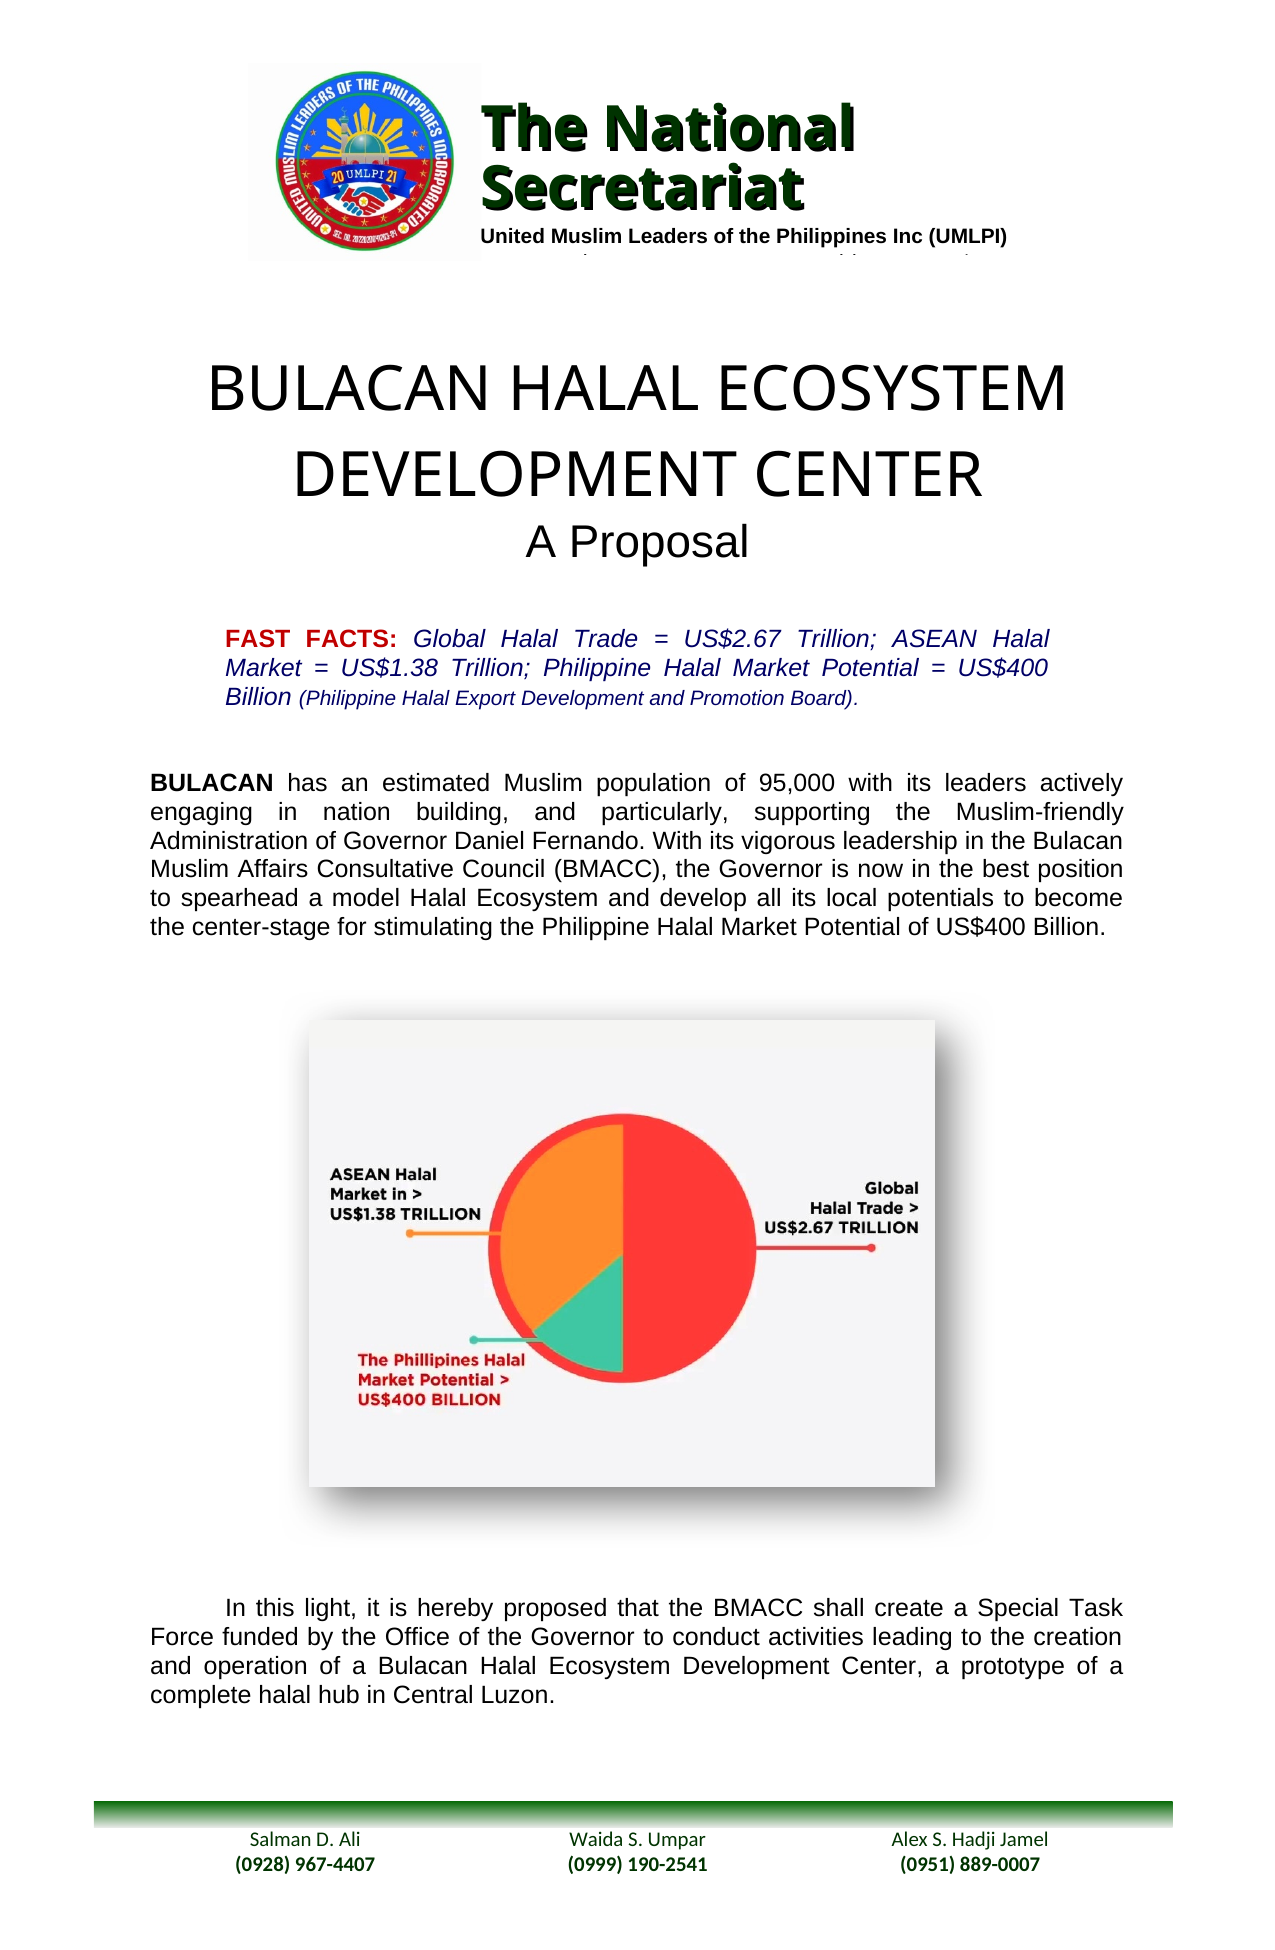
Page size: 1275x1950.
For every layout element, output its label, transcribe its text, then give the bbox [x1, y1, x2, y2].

text A Proposal [150, 514, 1125, 567]
picture [247, 63, 482, 261]
text In this light, it is hereby proposed that the BMACC shall create a Special Task Force funded by the Office of the Governor to conduct activities leading to the creation and operation of a Bulacan Halal Ecosystem Development Center, a prototype of a complete halal hub in Central Luzon. [150, 1593, 1125, 1708]
text DEVELOPMENT CENTER [150, 429, 1125, 514]
picture [309, 1020, 935, 1487]
text BULACAN HALAL ECOSYSTEM [150, 344, 1125, 429]
text FAST FACTS: Global Halal Trade = US$2.67 Trillion; ASEAN Halal Market = US$1.38 Trillion; Philippine Halal Market Potential = US$400 Billion (Philippine Halal Export Development and Promotion Board). [225, 624, 1050, 711]
text BULACAN has an estimated Muslim population of 95,000 with its leaders actively engaging in nation building, and particularly, supporting the Muslim-friendly Administration of Governor Daniel Fernando. With its vigorous leadership in the Bulacan Muslim Affairs Consultative Council (BMACC), the Governor is now in the best position to spearhead a model Halal Ecosystem and develop all its local potentials to become the center-stage for stimulating the Philippine Halal Market Potential of US$400 Billion. [150, 768, 1125, 941]
